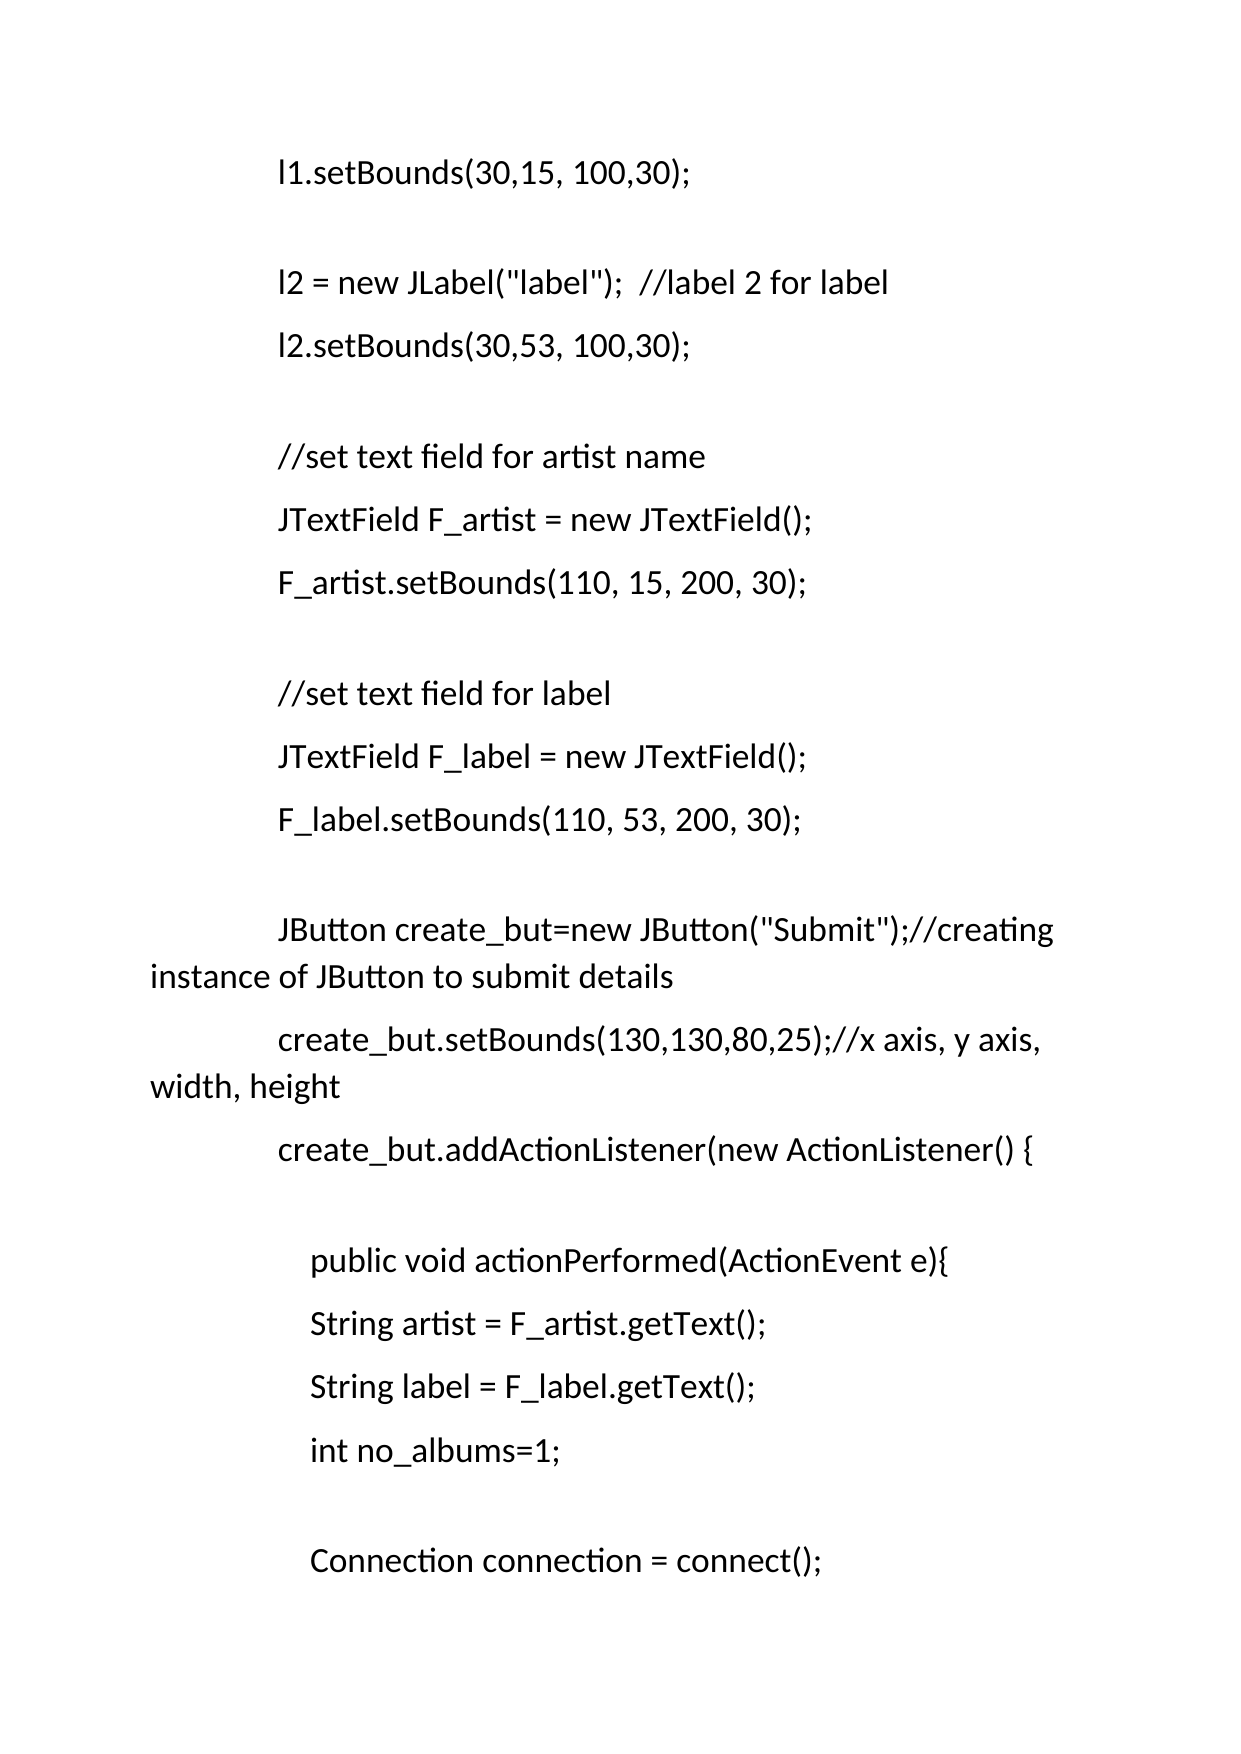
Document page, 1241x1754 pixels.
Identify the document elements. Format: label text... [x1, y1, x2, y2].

text create_but.setBounds(130,130,80,25);//x axis, y axis, width, height [150, 1017, 1090, 1107]
text F_label.setBounds(110, 53, 200, 30); [150, 797, 1090, 841]
text create_but.addActionListener(new ActionListener() { [150, 1127, 1090, 1171]
text Connection connection = connect(); [150, 1538, 1090, 1581]
text JButton create_but=new JButton("Submit");//creating instance of JButton to submit details [150, 907, 1090, 997]
text //set text field for label [150, 671, 1090, 714]
text JTextField F_label = new JTextField(); [150, 734, 1090, 777]
text String artist = F_artist.getText(); [150, 1301, 1090, 1344]
text String label = F_label.getText(); [150, 1364, 1090, 1408]
text JTextField F_artist = new JTextField(); [150, 497, 1090, 540]
text public void actionPerformed(ActionEvent e){ [150, 1238, 1090, 1281]
text l2.setBounds(30,53, 100,30); [150, 323, 1090, 367]
text l2 = new JLabel("label"); //label 2 for label [150, 260, 1090, 303]
text l1.setBounds(30,15, 100,30); [150, 150, 1090, 193]
text F_artist.setBounds(110, 15, 200, 30); [150, 560, 1090, 604]
text //set text field for artist name [150, 434, 1090, 477]
text int no_albums=1; [150, 1428, 1090, 1471]
